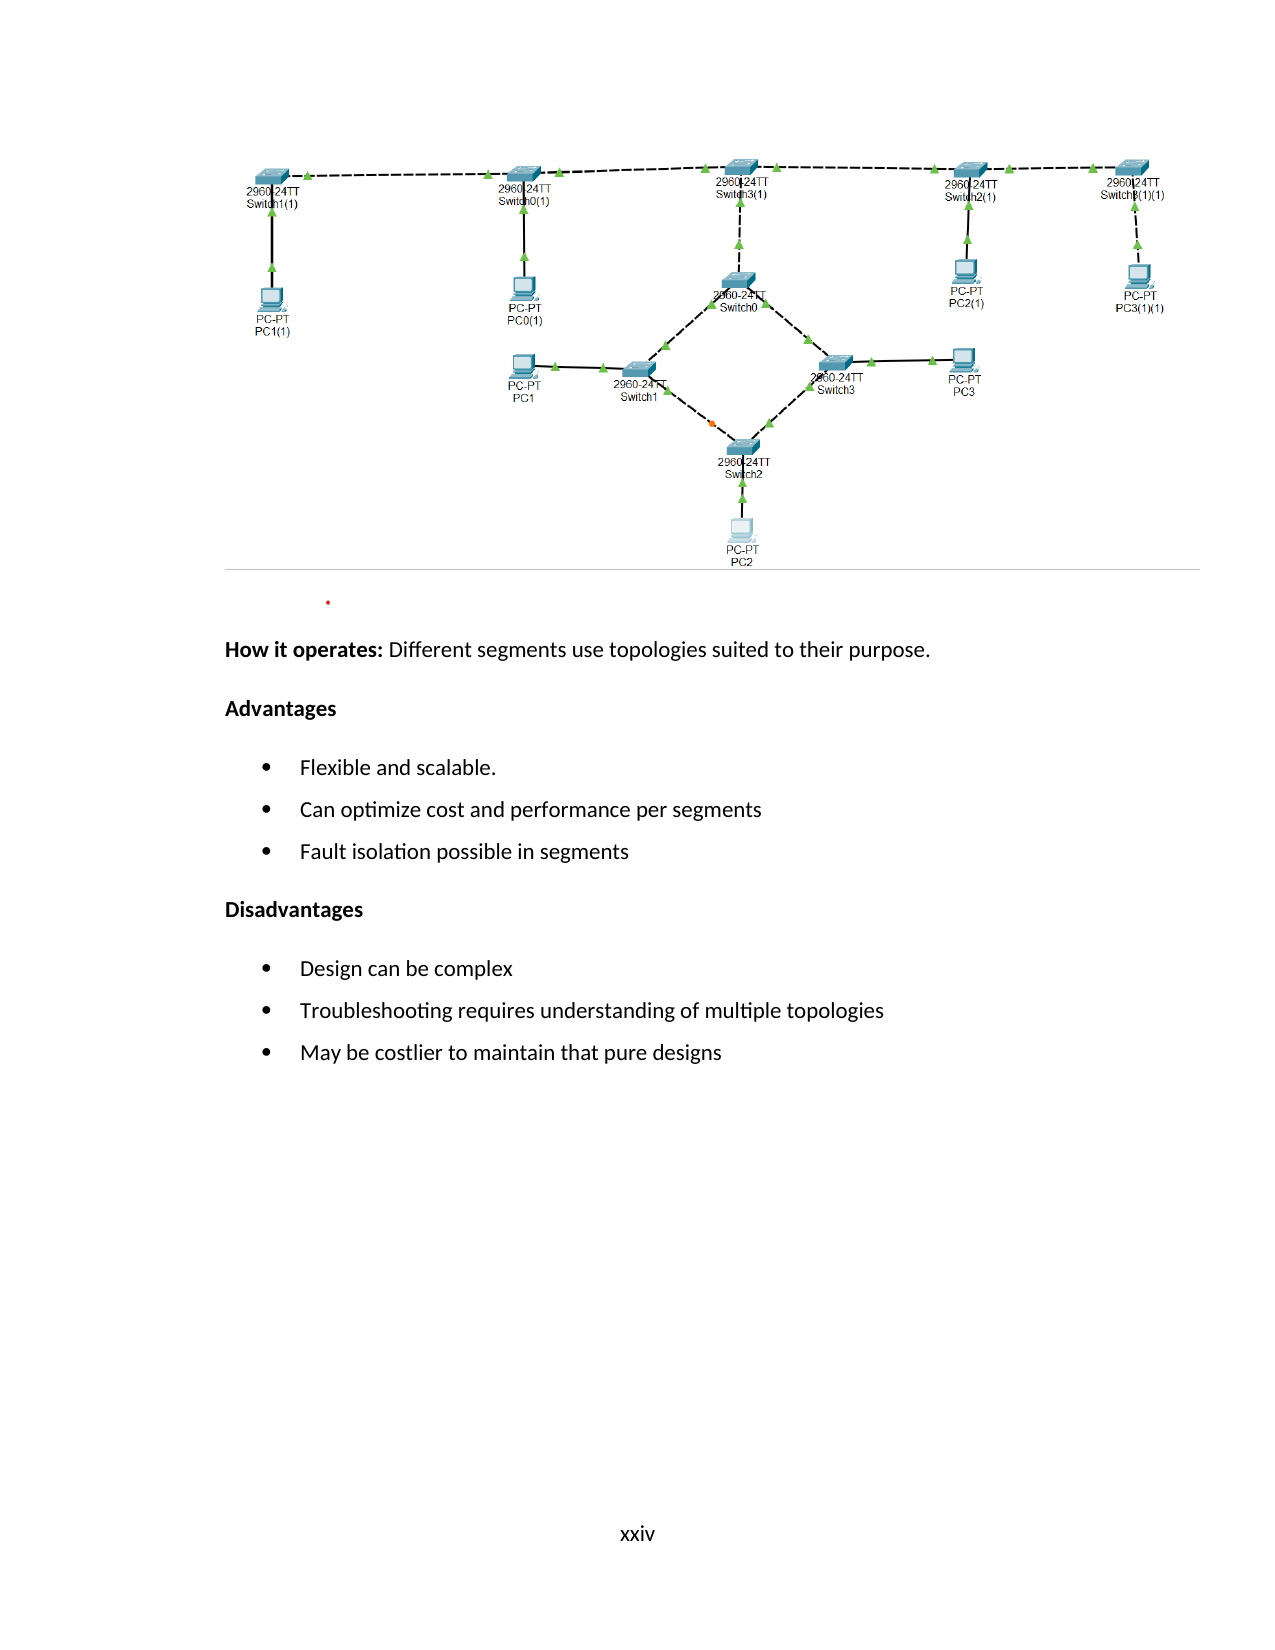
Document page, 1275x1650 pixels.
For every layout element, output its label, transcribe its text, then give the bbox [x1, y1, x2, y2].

list May be costlier to maintain that pure designs [262, 1038, 1125, 1066]
picture [225, 150, 1200, 605]
text Disadvantages [225, 896, 1125, 923]
text Advantages [225, 694, 1125, 722]
list Troubleshooting requires understanding of multiple topologies [262, 996, 1125, 1024]
list Fault isolation possible in segments [262, 837, 1125, 865]
list Flexible and scalable. [262, 753, 1125, 781]
list Can optimize cost and performance per segments [262, 795, 1125, 823]
list Design can be complex [262, 954, 1125, 982]
text How it operates: Different segments use topologies suited to their purpose. [225, 636, 1125, 664]
